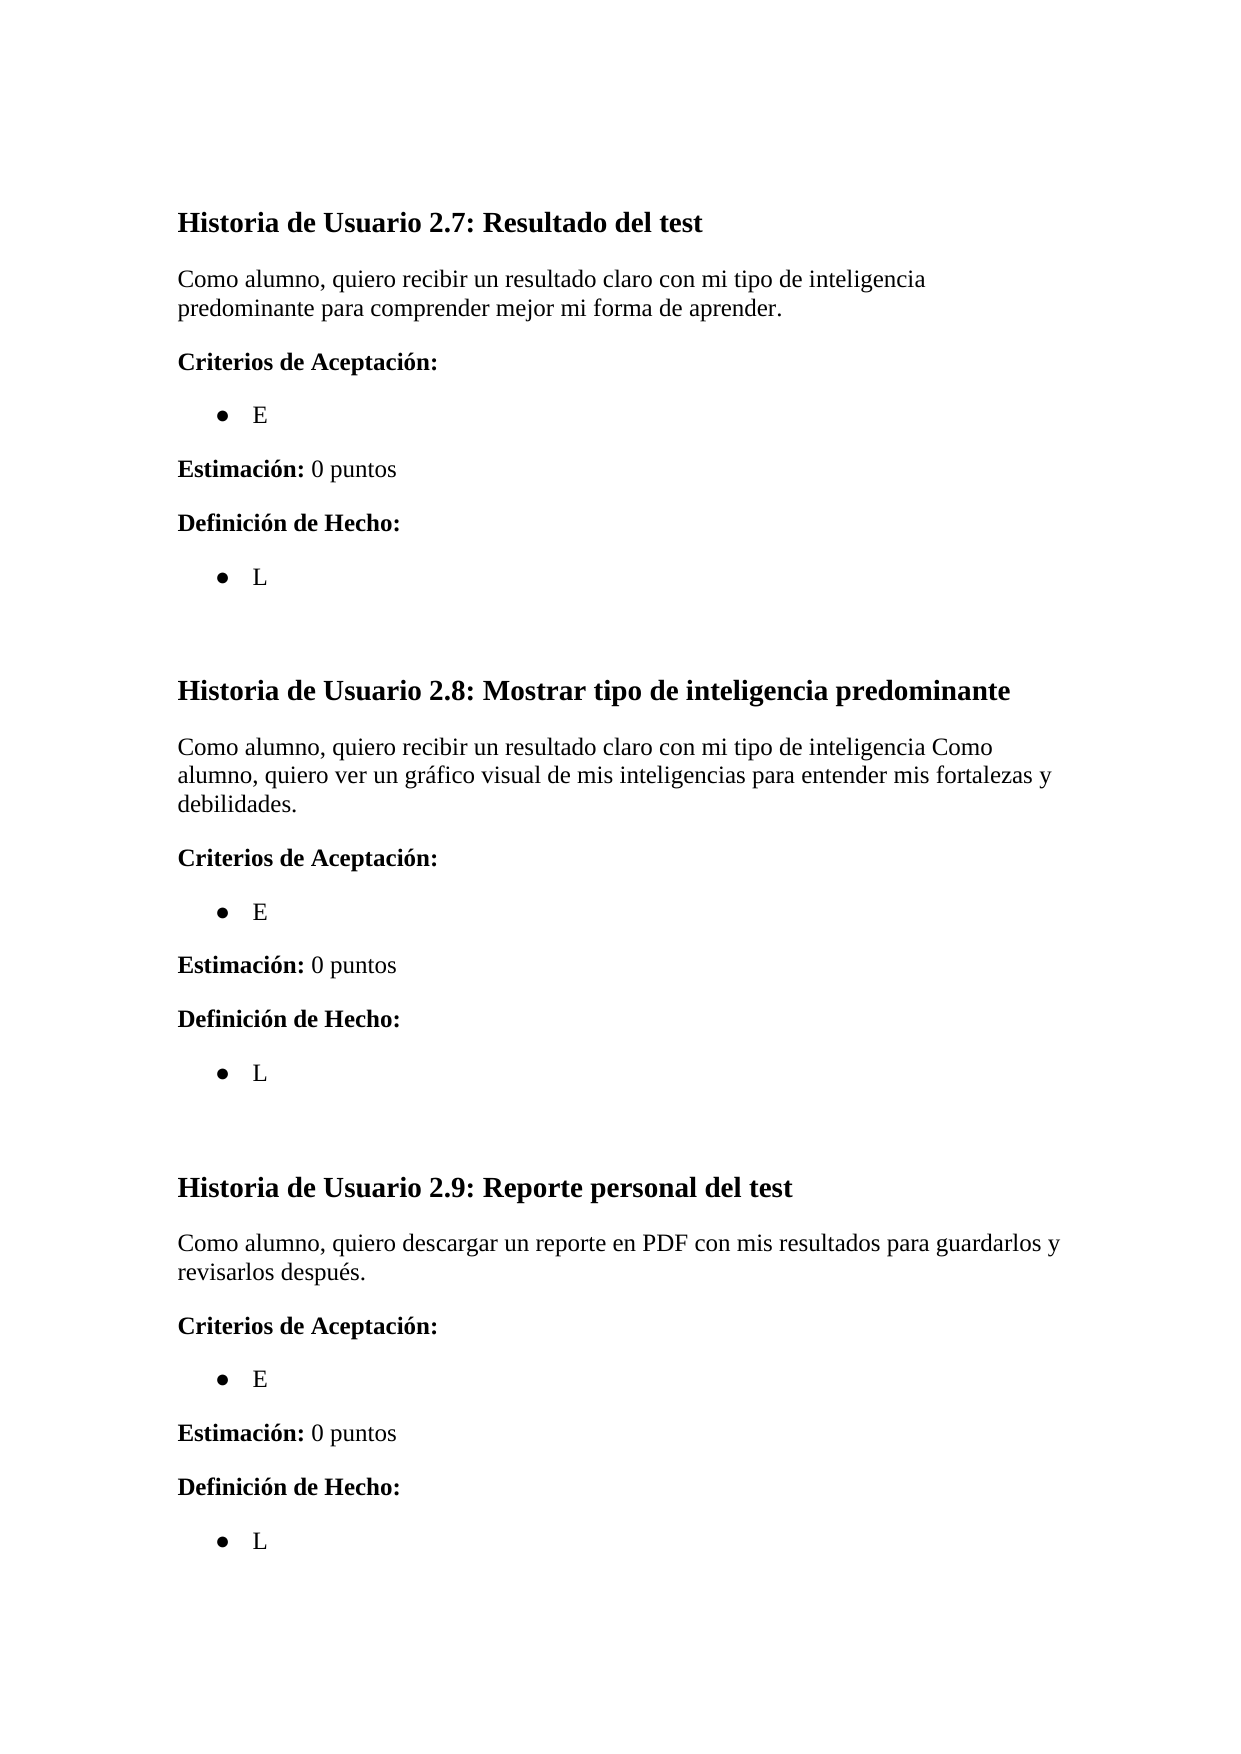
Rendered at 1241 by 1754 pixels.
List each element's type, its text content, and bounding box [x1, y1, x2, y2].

text Criterios de Aceptación: [177, 843, 1063, 872]
list L [215, 1526, 1063, 1554]
text Criterios de Aceptación: [177, 1311, 1063, 1339]
text Definición de Hecho: [177, 1004, 1063, 1033]
text Definición de Hecho: [177, 508, 1063, 537]
text Definición de Hecho: [177, 1472, 1063, 1501]
list L [215, 562, 1063, 590]
list E [215, 897, 1063, 926]
text Como alumno, quiero recibir un resultado claro con mi tipo de inteligencia predominante para comprender mejor mi forma de aprender. [177, 264, 1063, 322]
text Como alumno, quiero descargar un reporte en PDF con mis resultados para guardarlos y revisarlos después. [177, 1228, 1063, 1286]
list E [215, 1364, 1063, 1393]
text Estimación: 0 puntos [177, 454, 1063, 483]
text Estimación: 0 puntos [177, 951, 1063, 979]
text Criterios de Aceptación: [177, 347, 1063, 375]
text Como alumno, quiero recibir un resultado claro con mi tipo de inteligencia Como alumno, quiero ver un gráfico visual de mis inteligencias para entender mis fortalezas y debilidades. [177, 732, 1063, 818]
text Estimación: 0 puntos [177, 1418, 1063, 1447]
list L [215, 1058, 1063, 1087]
subtitle Historia de Usuario 2.7: Resultado del test [177, 206, 1063, 239]
subtitle Historia de Usuario 2.8: Mostrar tipo de inteligencia predominante [177, 673, 1063, 707]
subtitle Historia de Usuario 2.9: Reporte personal del test [177, 1170, 1063, 1203]
list E [215, 400, 1063, 429]
